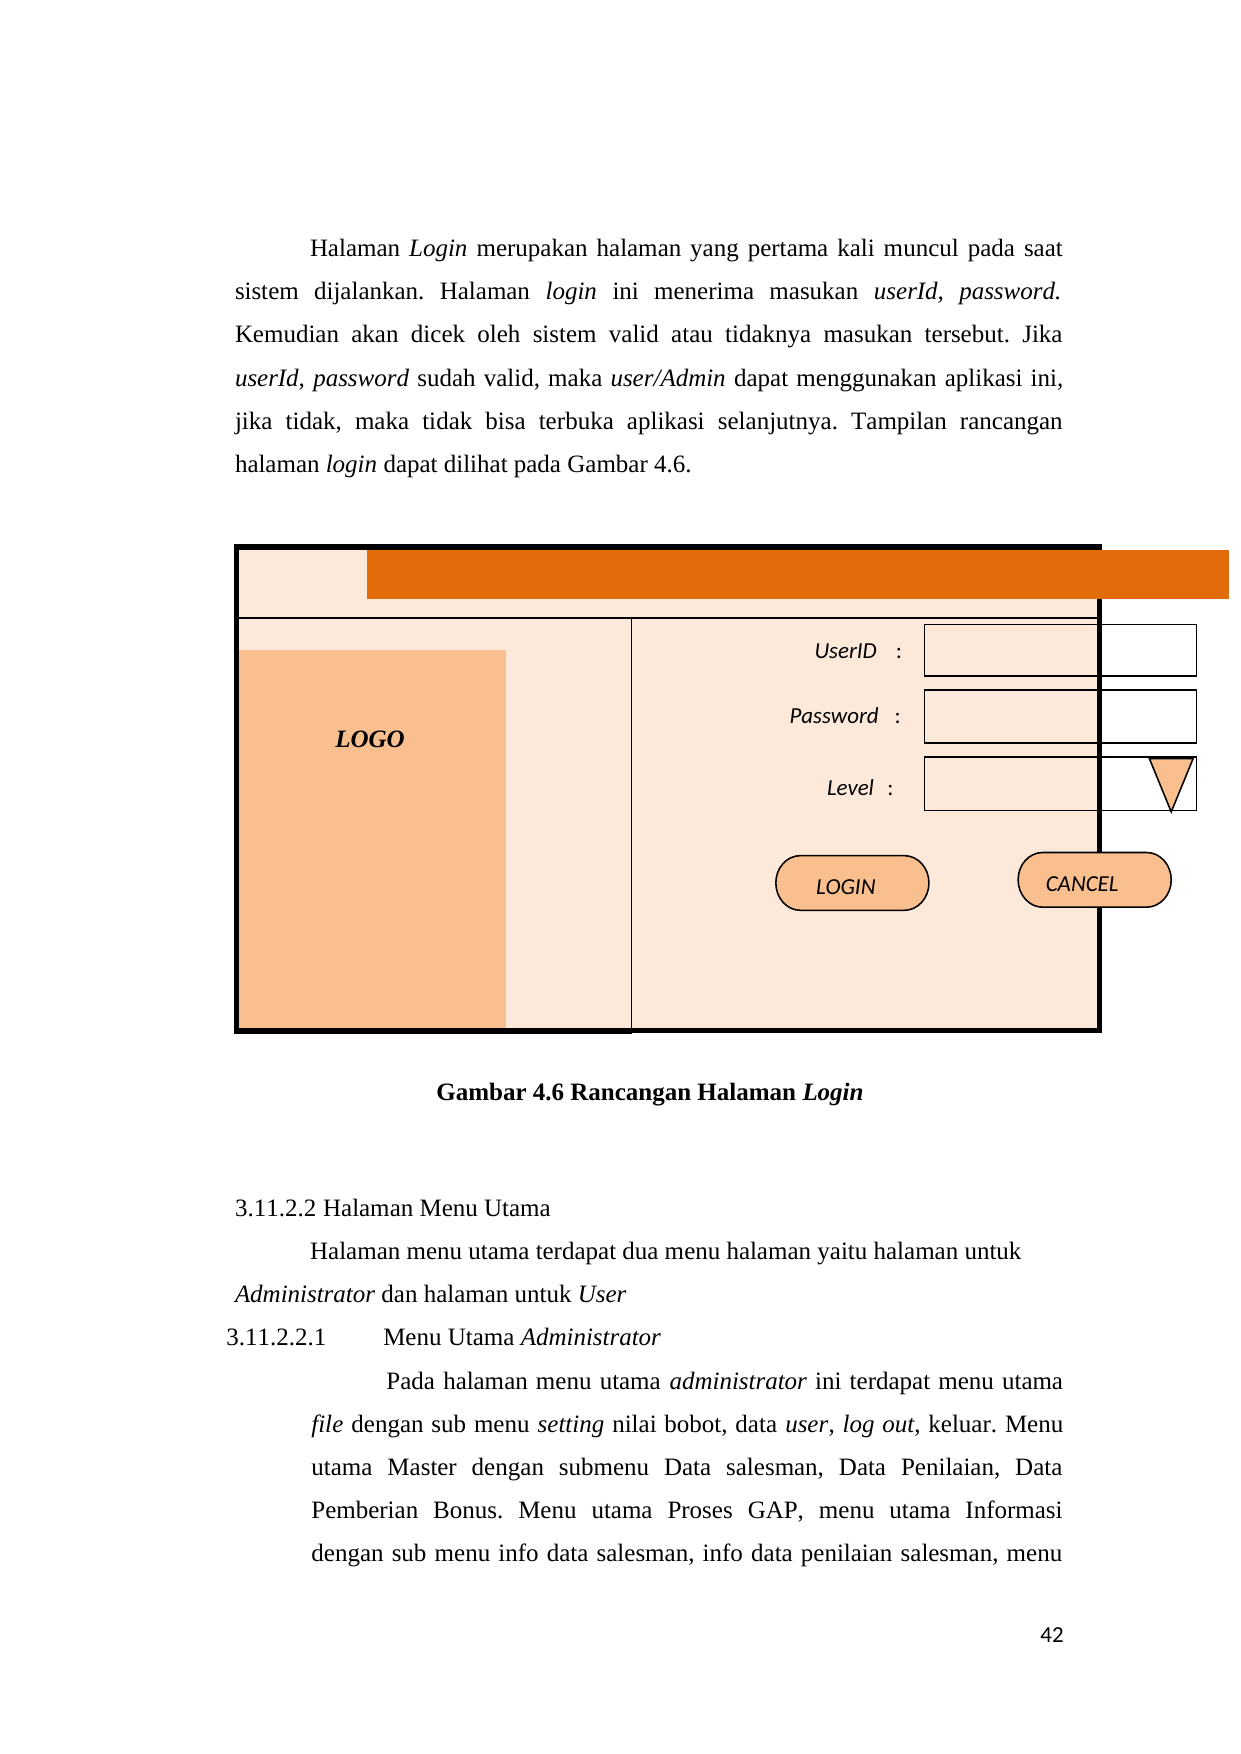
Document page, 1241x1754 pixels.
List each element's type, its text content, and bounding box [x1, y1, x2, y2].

table_header [631, 599, 1097, 617]
table_cell [632, 619, 1097, 1028]
text 3.11.2.2 Halaman Menu Utama [235, 1193, 1063, 1222]
table_cell [239, 619, 631, 1028]
subtitle Gambar 4.6 Rancangan Halaman Login [262, 1077, 1037, 1106]
text 3.11.2.2.1 Menu Utama Administrator [226, 1322, 1063, 1351]
table_header [239, 550, 631, 617]
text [311, 1366, 1063, 1567]
text Halaman menu utama terdapat dua menu halaman yaitu halaman untuk [310, 1236, 1063, 1265]
text Halaman Login merupakan halaman yang pertama kali muncul pada saat sistem dijalankan. Halaman login ini menerima masukan userId, password. Kemudian akan dicek oleh sistem valid atau tidaknya masukan tersebut. Jika userId, password sudah valid, maka user/Admin dapat menggunakan aplikasi ini, jika tidak, maka tidak bisa terbuka aplikasi selanjutnya. Tampilan rancangan halaman login dapat dilihat pada Gambar 4.6. [235, 233, 1063, 478]
text Administrator dan halaman untuk User [235, 1279, 1063, 1308]
